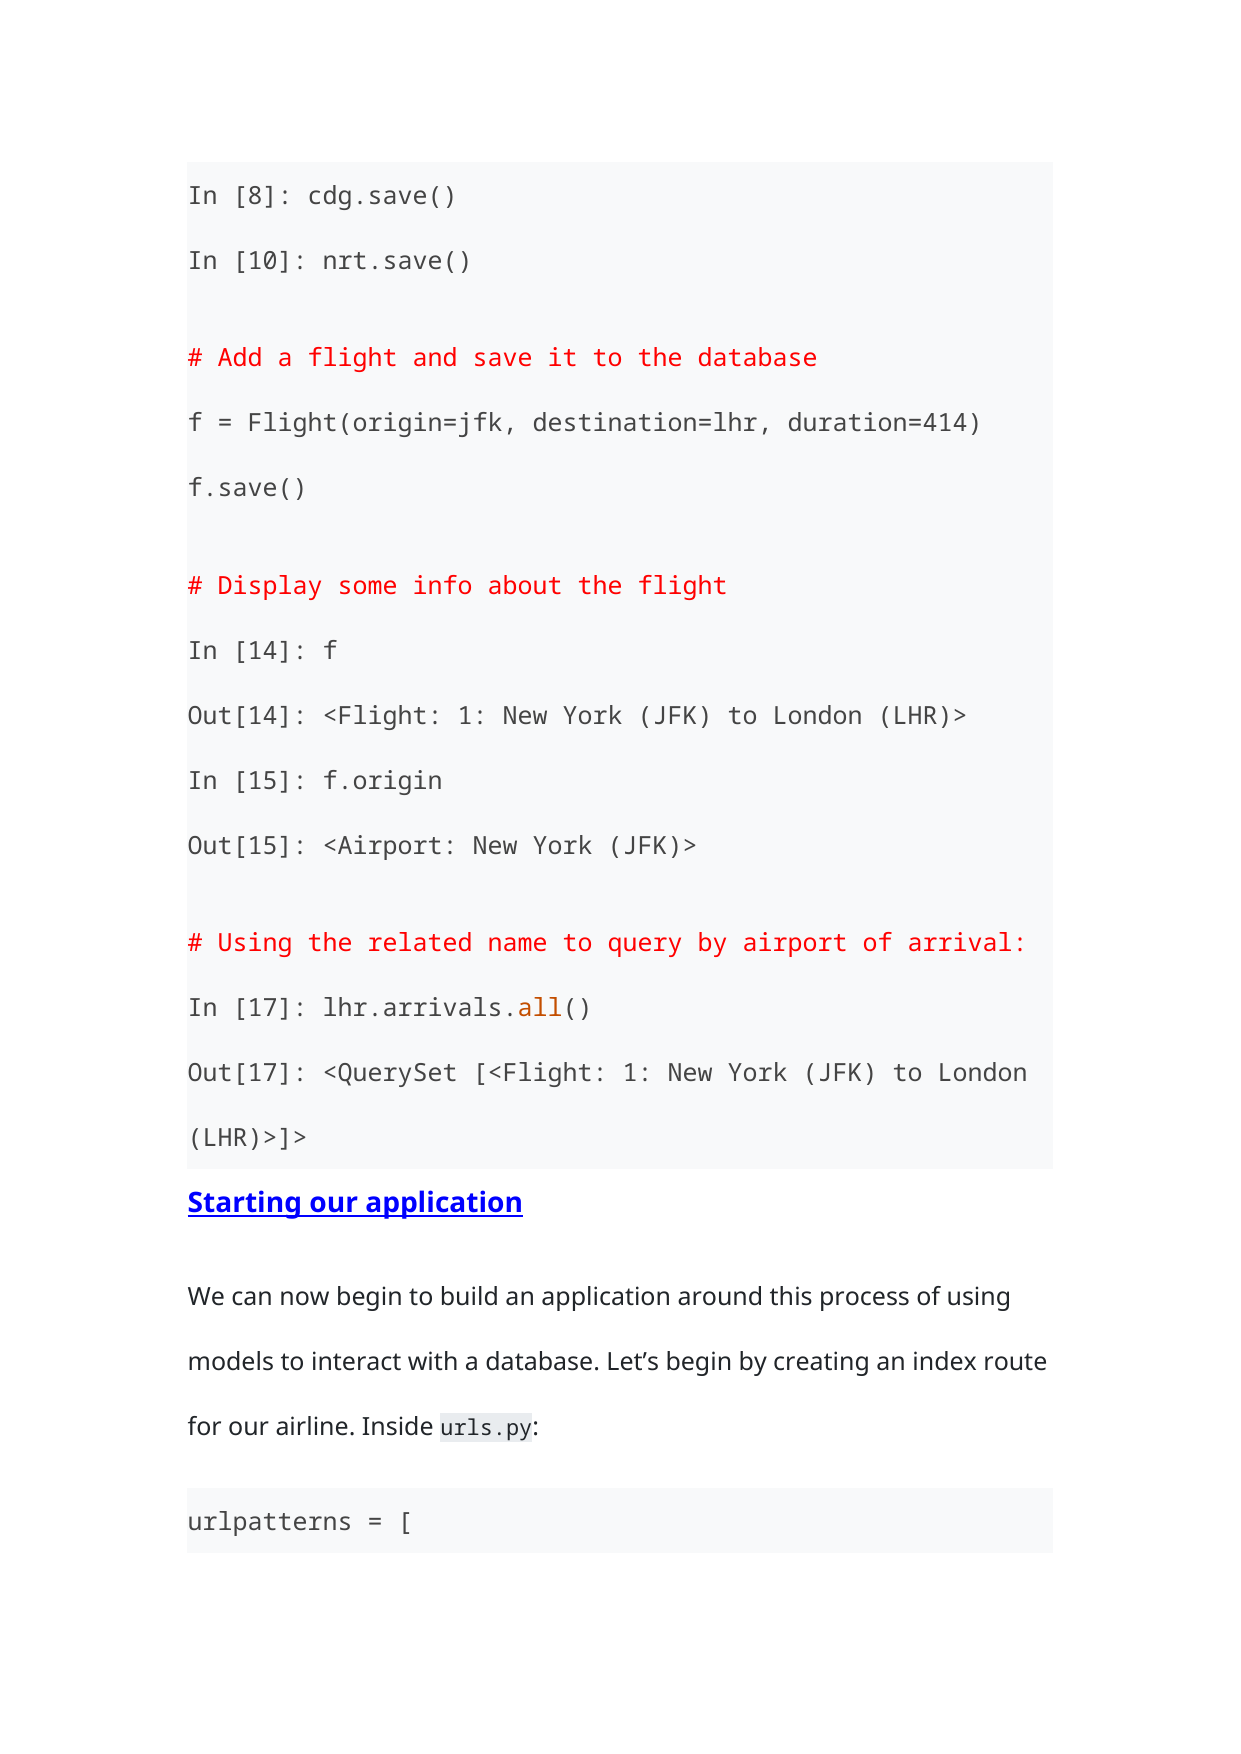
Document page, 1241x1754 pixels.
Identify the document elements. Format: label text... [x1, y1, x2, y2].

text Starting our application [187, 1169, 1053, 1234]
text # Add a flight and save it to the database [187, 324, 1053, 389]
text Out[17]: <QuerySet [<Flight: 1: New York (JFK) to London (LHR)>]> [187, 1039, 1053, 1169]
text Out[14]: <Flight: 1: New York (JFK) to London (LHR)> [187, 682, 1053, 747]
text We can now begin to build an application around this process of using models to interact with a database. Let’s begin by creating an index route for our airline. Inside urls.py: [187, 1264, 1053, 1459]
text f = Flight(origin=jfk, destination=lhr, duration=414) [187, 389, 1053, 454]
text # Using the related name to query by airport of arrival: [187, 909, 1053, 974]
text urlpatterns = [ [187, 1488, 1053, 1553]
text f.save() [187, 454, 1053, 519]
text # Display some info about the flight [187, 552, 1053, 617]
text In [17]: lhr.arrivals.all() [187, 974, 1053, 1039]
text In [14]: f [187, 617, 1053, 682]
text In [15]: f.origin [187, 747, 1053, 812]
text In [10]: nrt.save() [187, 227, 1053, 292]
text In [8]: cdg.save() [187, 162, 1053, 227]
text Out[15]: <Airport: New York (JFK)> [187, 812, 1053, 877]
